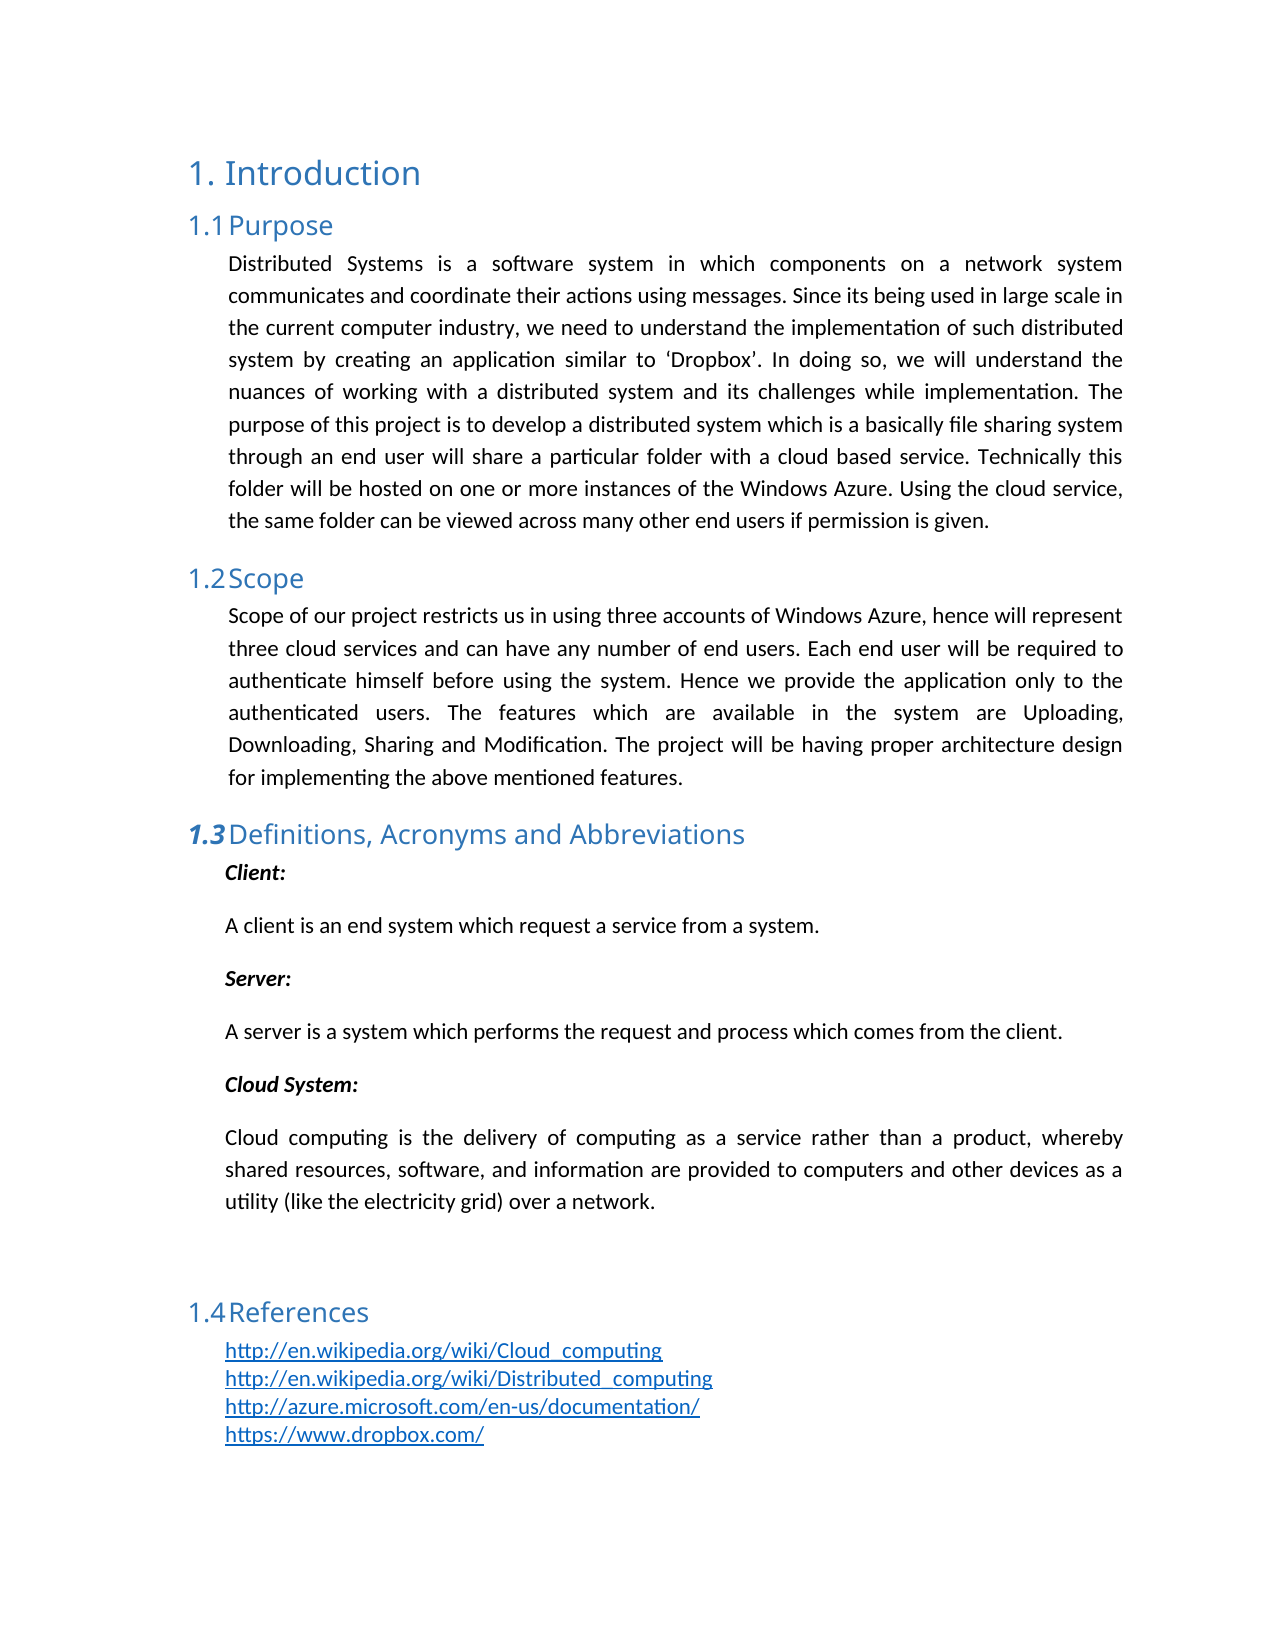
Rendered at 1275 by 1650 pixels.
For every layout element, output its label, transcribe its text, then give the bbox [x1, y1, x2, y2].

subtitle References [187, 1293, 1125, 1330]
text http://en.wikipedia.org/wiki/Cloud_computing [225, 1336, 1125, 1364]
text A server is a system which performs the request and process which comes from the client. [225, 1017, 1125, 1045]
text Cloud System: [225, 1070, 1125, 1098]
subtitle Scope [187, 559, 1125, 596]
text http://en.wikipedia.org/wiki/Distributed_computing [225, 1364, 1125, 1392]
text Client: [225, 858, 1125, 886]
text Scope of our project restricts us in using three accounts of Windows Azure, hence will represent three cloud services and can have any number of end users. Each end user will be required to authenticate himself before using the system. Hence we provide the application only to the authenticated users. The features which are available in the system are Uploading, Downloading, Sharing and Modification. The project will be having proper architecture design for implementing the above mentioned features. [228, 602, 1125, 791]
text http://azure.microsoft.com/en-us/documentation/ [225, 1392, 1125, 1420]
subtitle Introduction [187, 150, 1125, 195]
text A client is an end system which request a service from a system. [225, 911, 1125, 939]
text https://www.dropbox.com/ [225, 1420, 1125, 1448]
text Distributed Systems is a software system in which components on a network system communicates and coordinate their actions using messages. Since its being used in large scale in the current computer industry, we need to understand the implementation of such distributed system by creating an application similar to ‘Dropbox’. In doing so, we will understand the nuances of working with a distributed system and its challenges while implementation. The purpose of this project is to develop a distributed system which is a basically file sharing system through an end user will share a particular folder with a cloud based service. Technically this folder will be hosted on one or more instances of the Windows Azure. Using the cloud service, the same folder can be viewed across many other end users if permission is given. [228, 249, 1125, 534]
subtitle Purpose [187, 206, 1125, 243]
text Cloud computing is the delivery of computing as a service rather than a product, whereby shared resources, software, and information are provided to computers and other devices as a utility (like the electricity grid) over a network. [225, 1123, 1125, 1216]
subtitle Definitions, Acronyms and Abbreviations [187, 816, 1125, 852]
text Server: [225, 964, 1125, 992]
